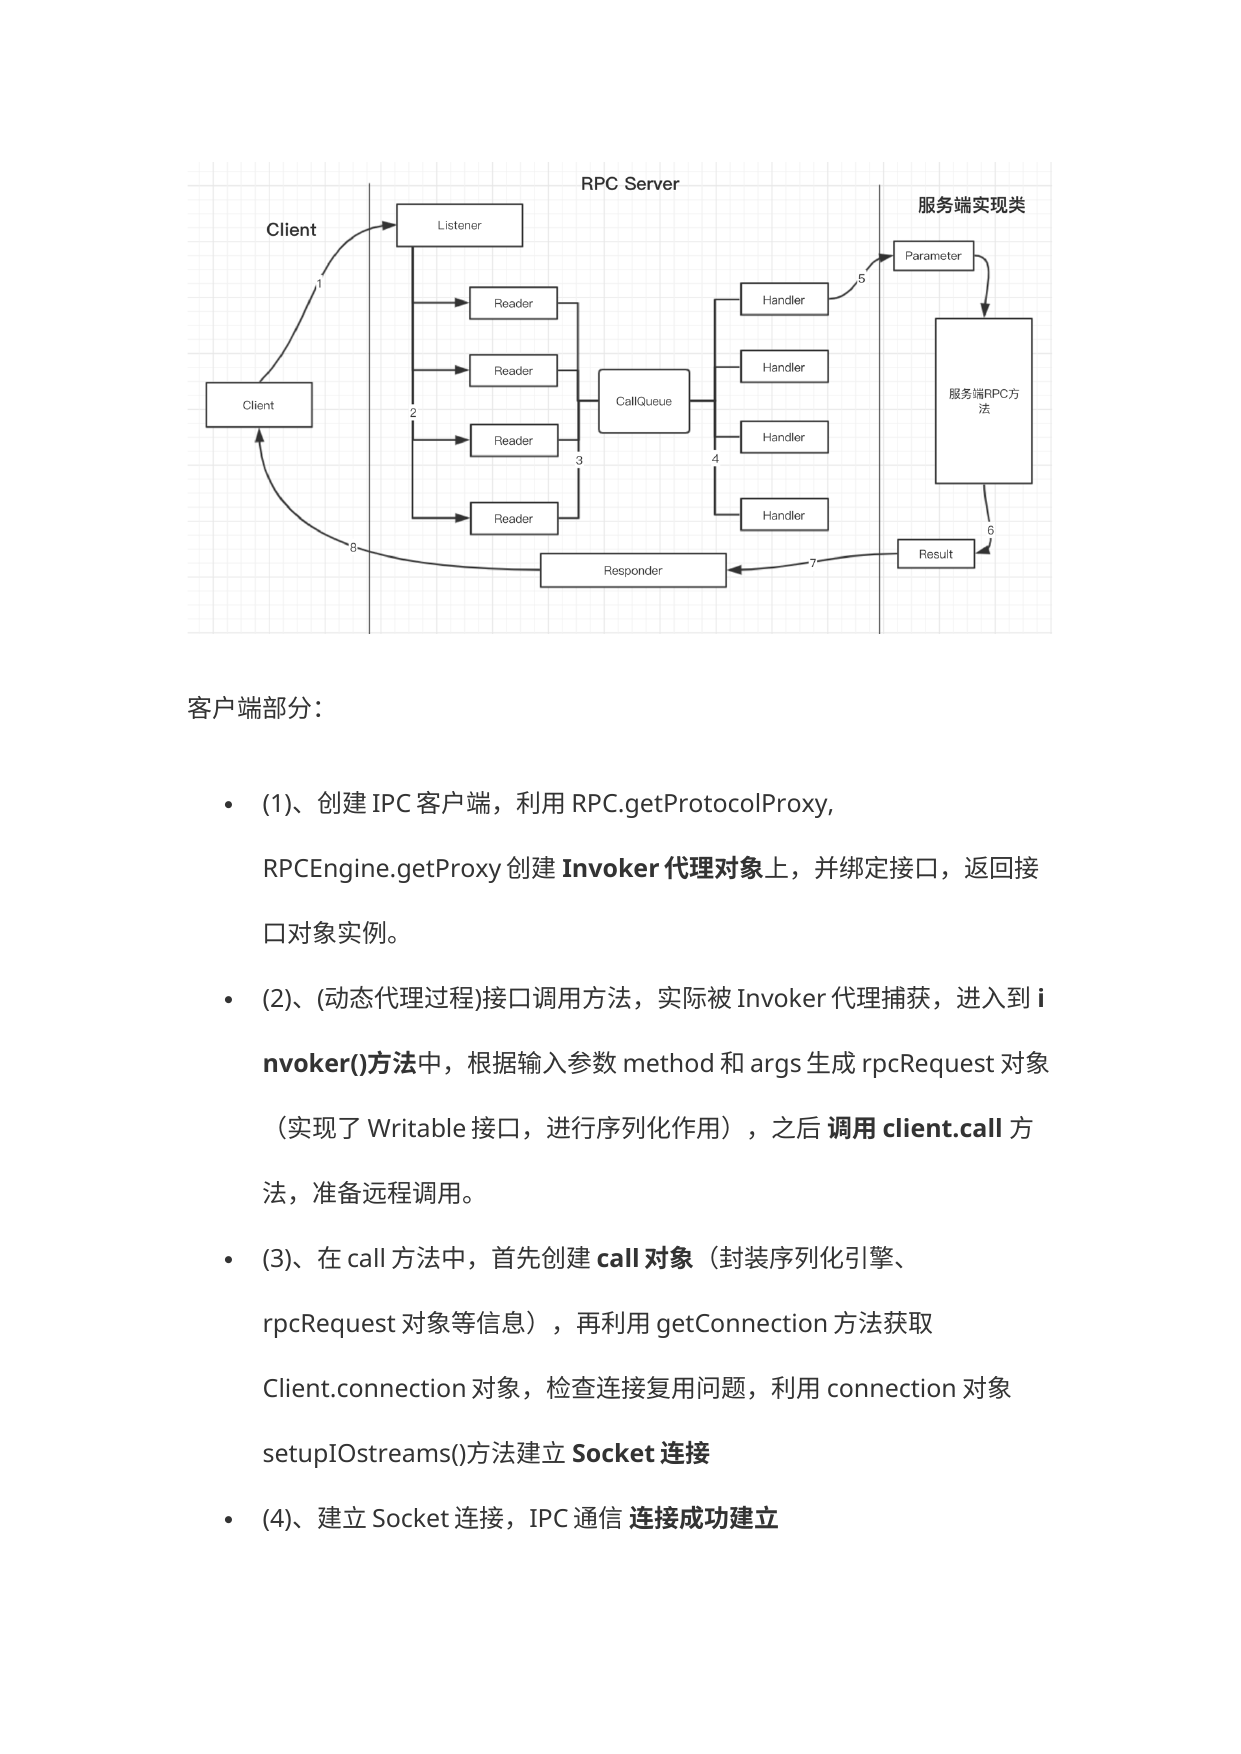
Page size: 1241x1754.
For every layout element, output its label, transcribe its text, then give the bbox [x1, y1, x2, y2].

list (4)、建立Socket连接，IPC通信 连接成功建立 [225, 1484, 1053, 1549]
list (1)、创建IPC客户端，利用RPC.getProtocolProxy, RPCEngine.getProxy创建 Invoker代理对象上，并绑定接口，返回接口对象实例。 [225, 769, 1053, 964]
list (3)、在call方法中，首先创建 call对象（封装序列化引擎、rpcRequest对象等信息），再利用getConnection方法获取Client.connection对象，检查连接复用问题，利用connection对象setupIOstreams()方法建立 Socket连接 [225, 1224, 1053, 1484]
text 客户端部分： [187, 674, 1053, 739]
list (2)、(动态代理过程)接口调用方法，实际被Invoker代理捕获，进入到 invoker()方法中，根据输入参数method和args生成rpcRequest对象（实现了Writable接口，进行序列化作用），之后 调用client.call 方法，准备远程调用。 [225, 964, 1053, 1224]
picture [187, 162, 1053, 634]
